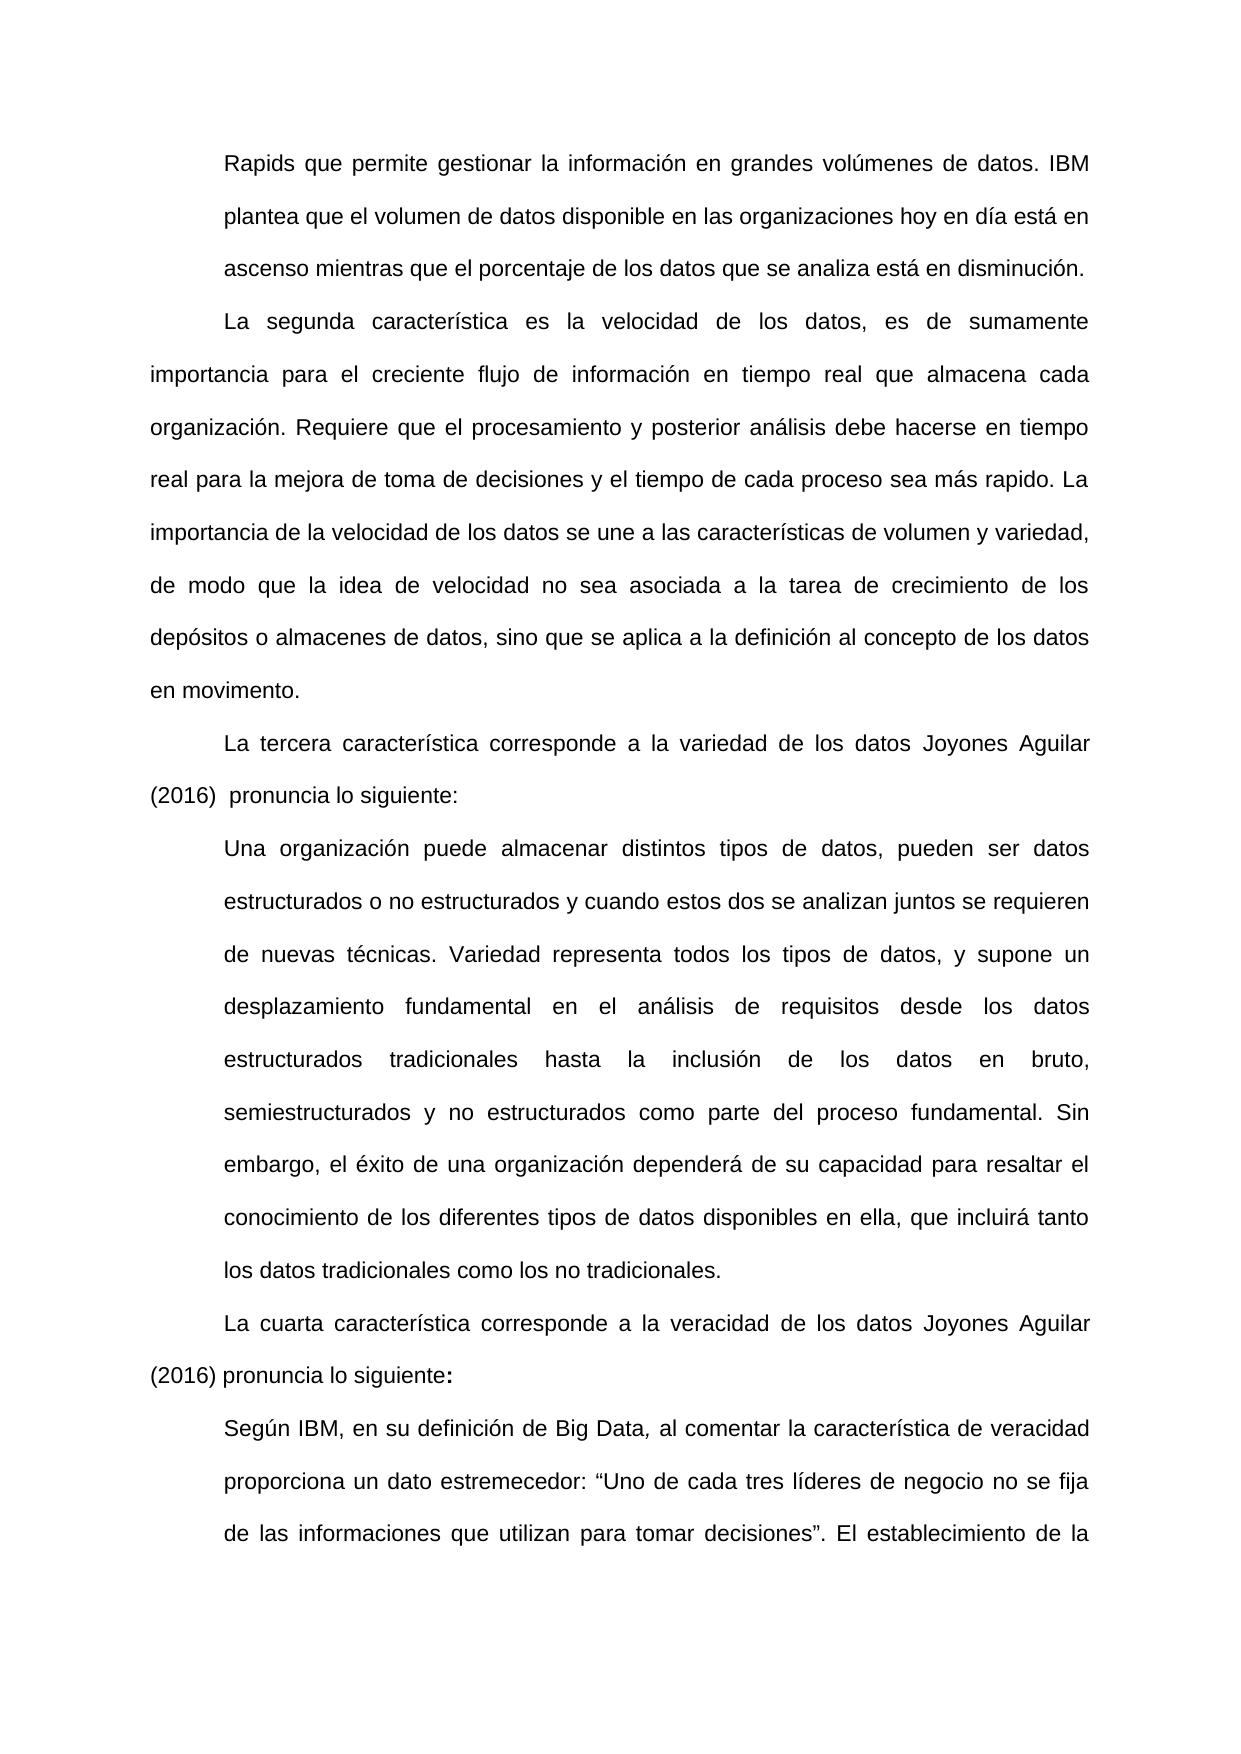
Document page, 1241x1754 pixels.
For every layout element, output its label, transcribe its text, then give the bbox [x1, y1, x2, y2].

text Una organización puede almacenar distintos tipos de datos, pueden ser datos estructurados o no estructurados y cuando estos dos se analizan juntos se requieren de nuevas técnicas. Variedad representa todos los tipos de datos, y supone un desplazamiento fundamental en el análisis de requisitos desde los datos estructurados tradicionales hasta la inclusión de los datos en bruto, semiestructurados y no estructurados como parte del proceso fundamental. Sin embargo, el éxito de una organización dependerá de su capacidad para resaltar el conocimiento de los diferentes tipos de datos disponibles en ella, que incluirá tanto los datos tradicionales como los no tradicionales. [224, 835, 1090, 1283]
text La tercera característica corresponde a la variedad de los datos Joyones Aguilar (2016) pronuncia lo siguiente: [150, 730, 1090, 809]
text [224, 1415, 1090, 1547]
text La segunda característica es la velocidad de los datos, es de sumamente importancia para el creciente flujo de información en tiempo real que almacena cada organización. Requiere que el procesamiento y posterior análisis debe hacerse en tiempo real para la mejora de toma de decisiones y el tiempo de cada proceso sea más rapido. La importancia de la velocidad de los datos se une a las características de volumen y variedad, de modo que la idea de velocidad no sea asociada a la tarea de crecimiento de los depósitos o almacenes de datos, sino que se aplica a la definición al concepto de los datos en movimento. [150, 308, 1090, 703]
text La cuarta característica corresponde a la veracidad de los datos Joyones Aguilar (2016) pronuncia lo siguiente: [150, 1309, 1090, 1389]
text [224, 150, 1090, 282]
